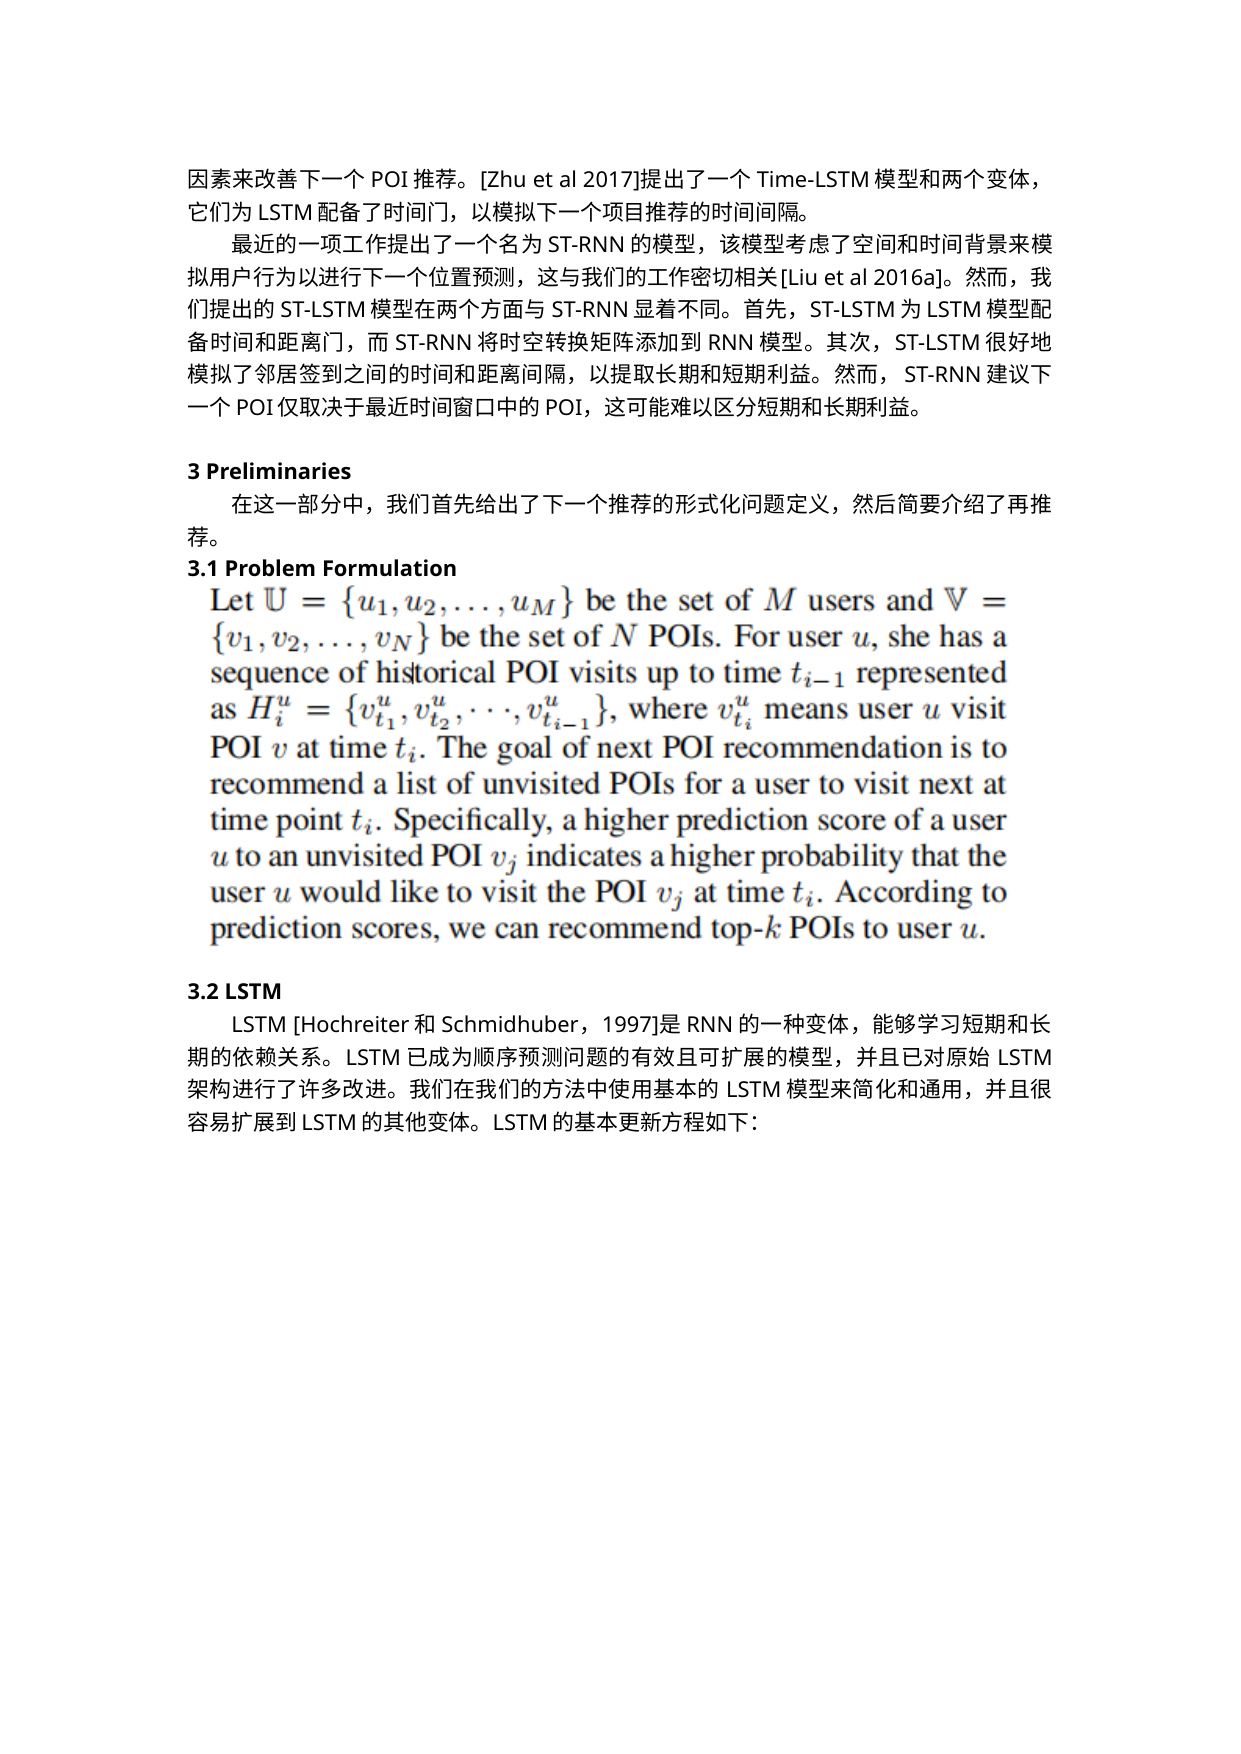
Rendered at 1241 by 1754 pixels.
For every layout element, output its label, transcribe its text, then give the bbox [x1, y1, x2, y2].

text 3 Preliminaries [187, 454, 1053, 487]
text 3.2 LSTM [187, 974, 1053, 1007]
picture [187, 584, 1024, 954]
text 3.1 Problem Formulation [187, 552, 1053, 584]
text LSTM [Hochreiter和Schmidhuber，1997]是RNN的一种变体，能够学习短期和长期的依赖关系。LSTM已成为顺序预测问题的有效且可扩展的模型，并且已对原始LSTM架构进行了许多改进。我们在我们的方法中使用基本的LSTM模型来简化和通用，并且很容易扩展到LSTM的其他变体。LSTM的基本更新方程如下： [187, 1007, 1053, 1137]
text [187, 162, 1053, 227]
text 最近的一项工作提出了一个名为ST-RNN的模型，该模型考虑了空间和时间背景来模拟用户行为以进行下一个位置预测，这与我们的工作密切相关[Liu et al 2016a]。然而，我们提出的ST-LSTM模型在两个方面与ST-RNN显着不同。首先，ST-LSTM为LSTM模型配备时间和距离门，而ST-RNN将时空转换矩阵添加到RNN模型。其次，ST-LSTM很好地模拟了邻居签到之间的时间和距离间隔，以提取长期和短期利益。然而，ST-RNN建议下一个POI仅取决于最近时间窗口中的POI，这可能难以区分短期和长期利益。 [187, 227, 1053, 422]
text 在这一部分中，我们首先给出了下一个推荐的形式化问题定义，然后简要介绍了再推荐。 [187, 487, 1053, 552]
